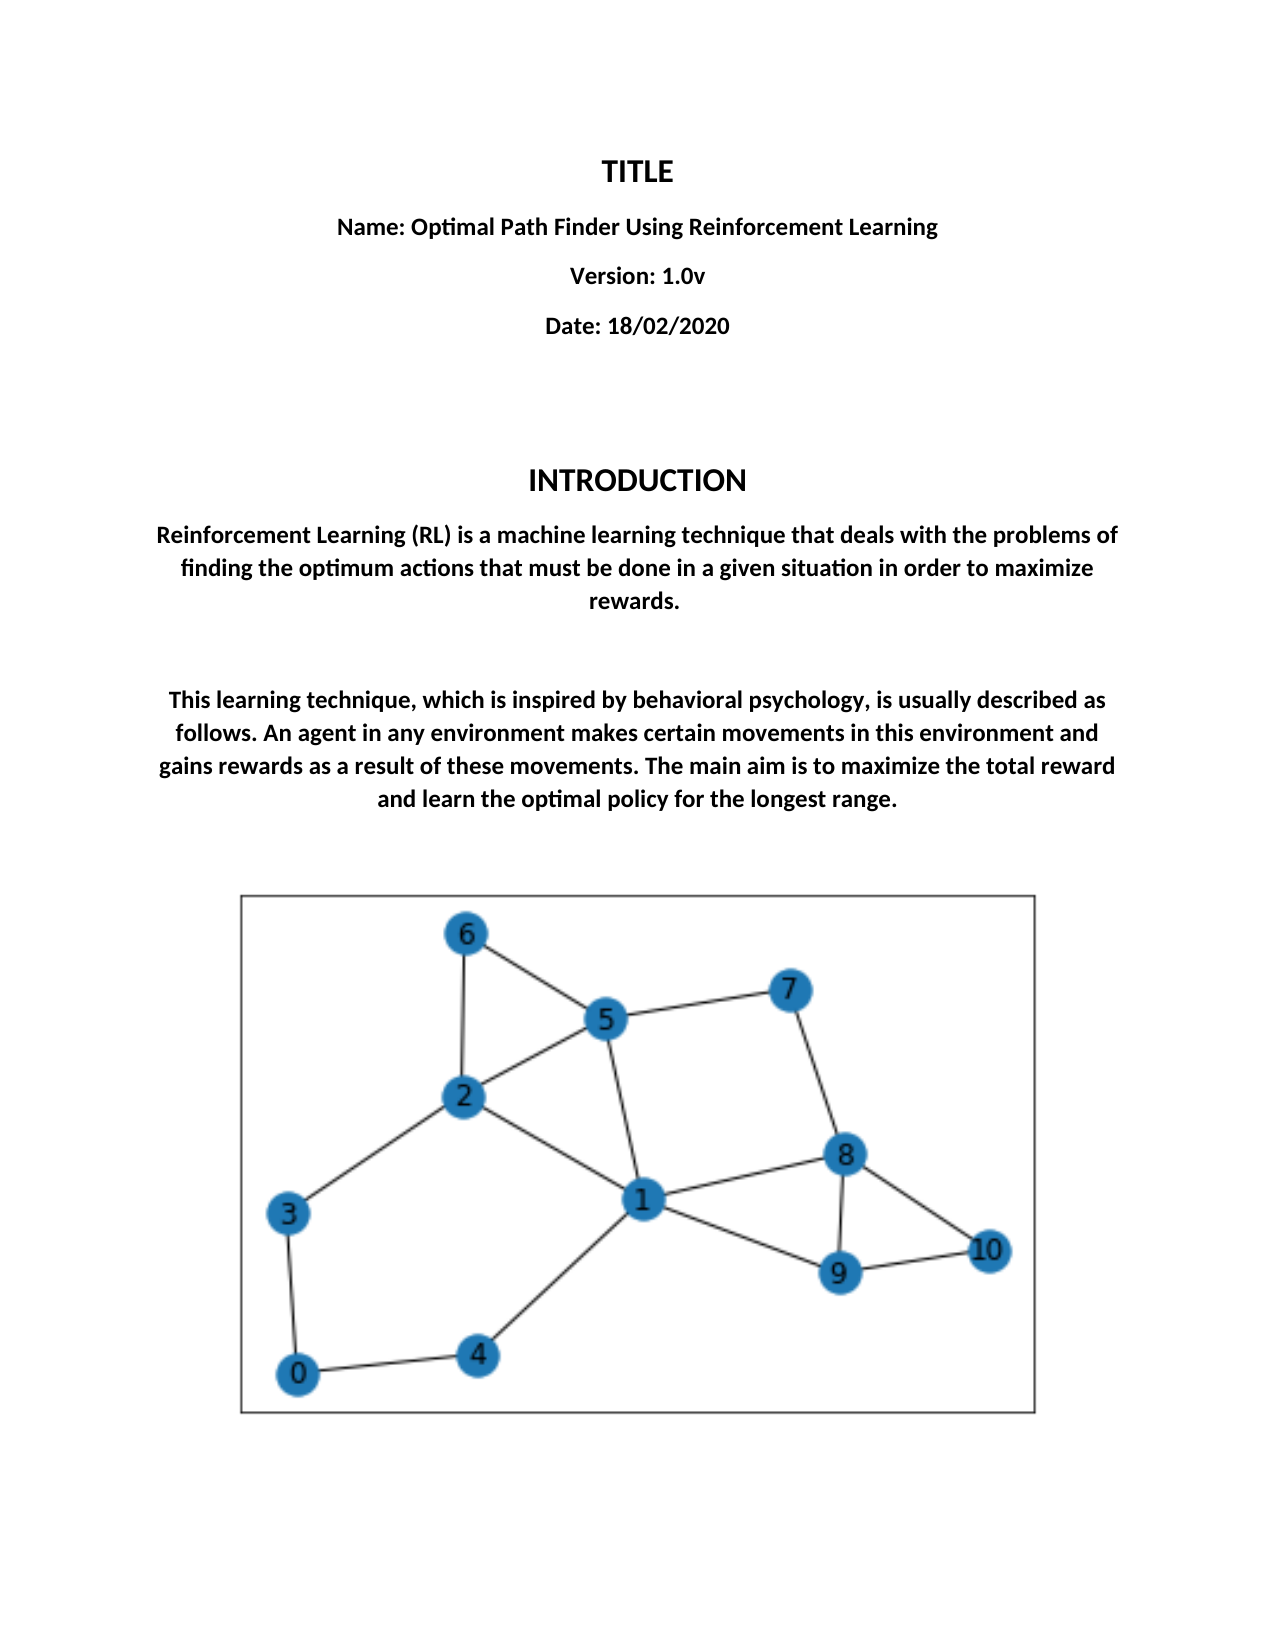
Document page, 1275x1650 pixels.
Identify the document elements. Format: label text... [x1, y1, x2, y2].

text Name: Optimal Path Finder Using Reinforcement Learning [150, 211, 1125, 241]
text INTRODUCTION [150, 458, 1125, 499]
text Reinforcement Learning (RL) is a machine learning technique that deals with the problems of finding the optimum actions that must be done in a given situation in order to maximize rewards. [150, 519, 1125, 616]
text Version: 1.0v [150, 260, 1125, 291]
text Date: 18/02/2020 [150, 310, 1125, 340]
picture [224, 882, 1051, 1429]
text This learning technique, which is inspired by behavioral psychology, is usually described as follows. An agent in any environment makes certain movements in this environment and gains rewards as a result of these movements. The main aim is to maximize the total reward and learn the optimal policy for the longest range. [150, 684, 1125, 813]
text TITLE [150, 150, 1125, 191]
